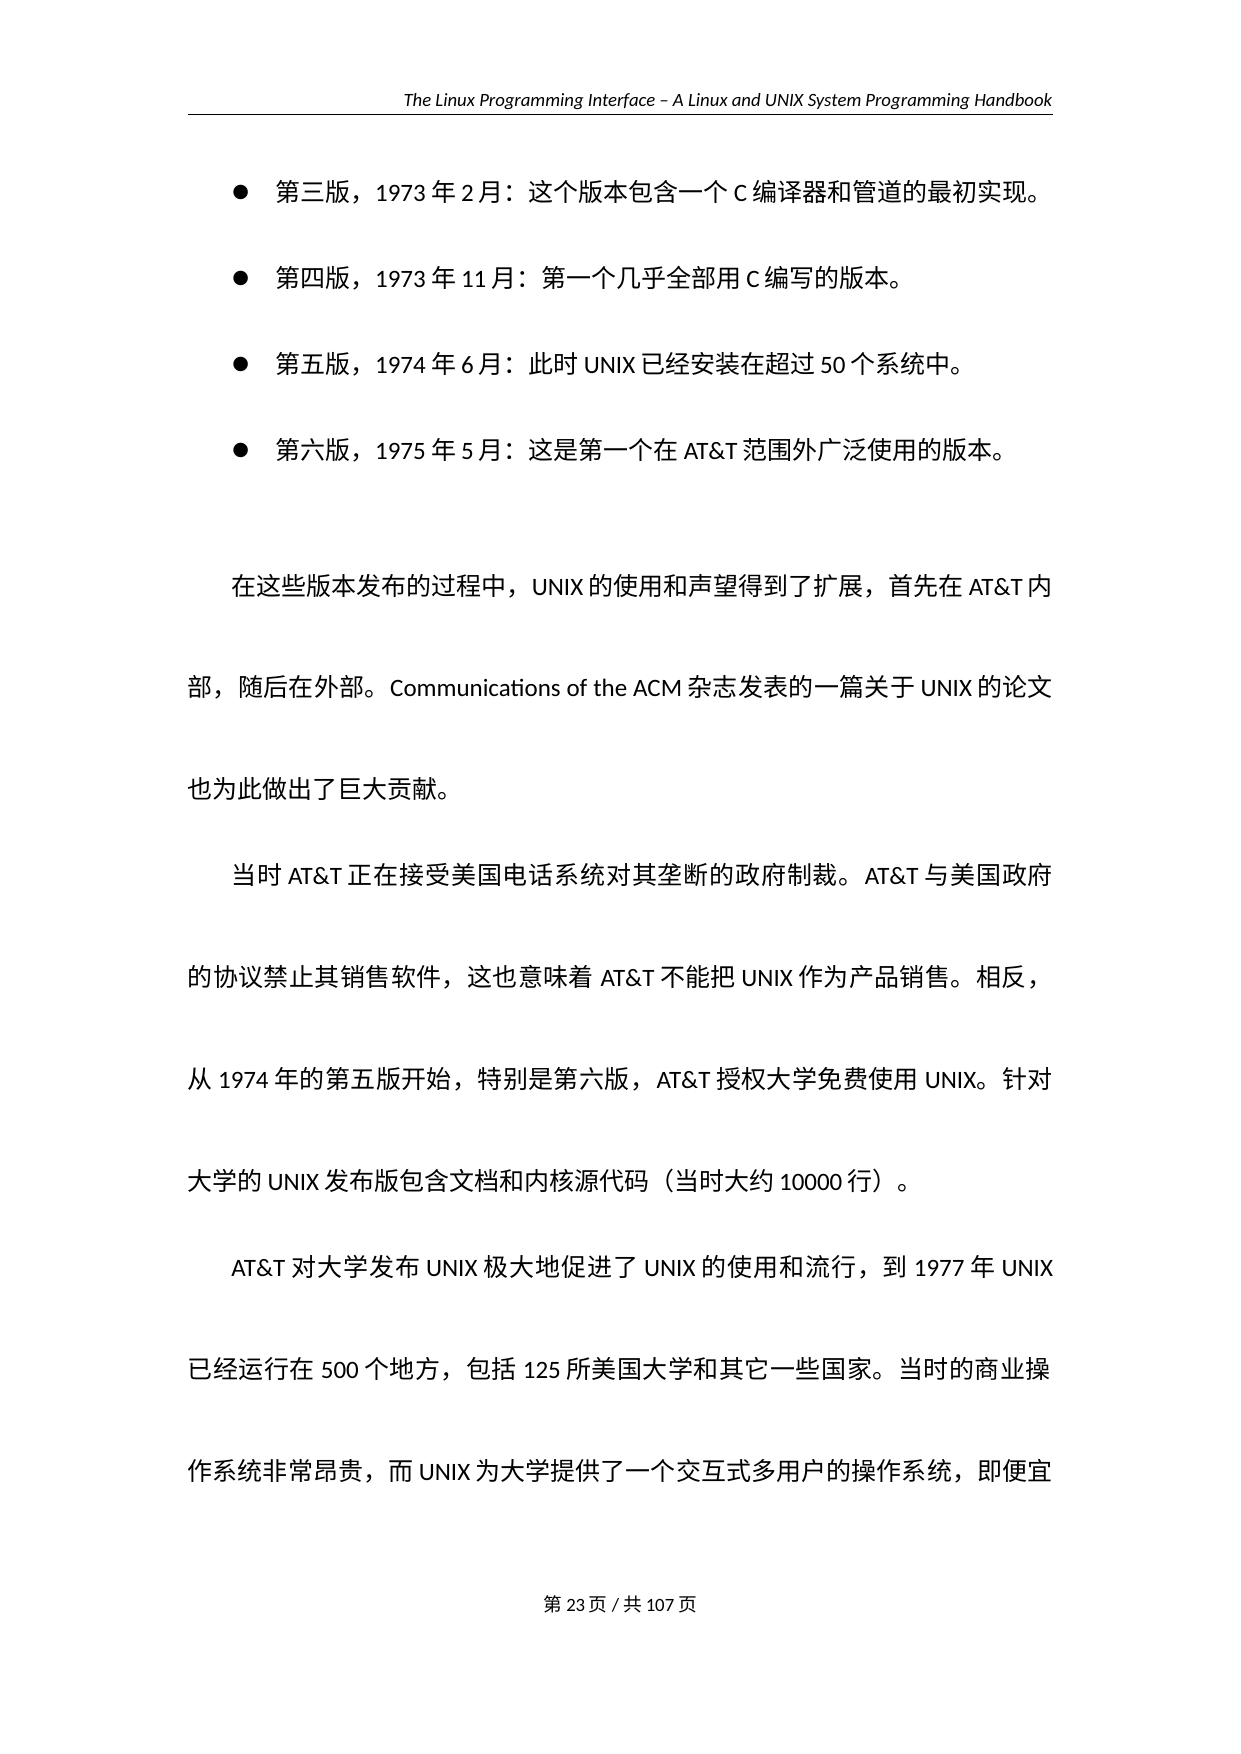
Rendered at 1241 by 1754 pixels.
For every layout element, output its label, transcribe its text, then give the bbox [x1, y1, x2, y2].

list 第三版，1973年2月：这个版本包含一个C编译器和管道的最初实现。 [231, 157, 1053, 225]
list 第六版，1975年5月：这是第一个在AT&T范围外广泛使用的版本。 [231, 415, 1053, 483]
text 当时AT&T正在接受美国电话系统对其垄断的政府制裁。AT&T与美国政府的协议禁止其销售软件，这也意味着AT&T不能把UNIX作为产品销售。相反，从1974年的第五版开始，特别是第六版，AT&T授权大学免费使用UNIX。针对大学的UNIX发布版包含文档和内核源代码（当时大约10000行）。 [187, 840, 1053, 1213]
text 在这些版本发布的过程中，UNIX的使用和声望得到了扩展，首先在AT&T内部，随后在外部。Communications of the ACM杂志发表的一篇关于UNIX的论文也为此做出了巨大贡献。 [187, 550, 1053, 822]
list 第五版，1974年6月：此时UNIX已经安装在超过50个系统中。 [231, 329, 1053, 397]
list 第四版，1973年11月：第一个几乎全部用C编写的版本。 [231, 243, 1053, 311]
